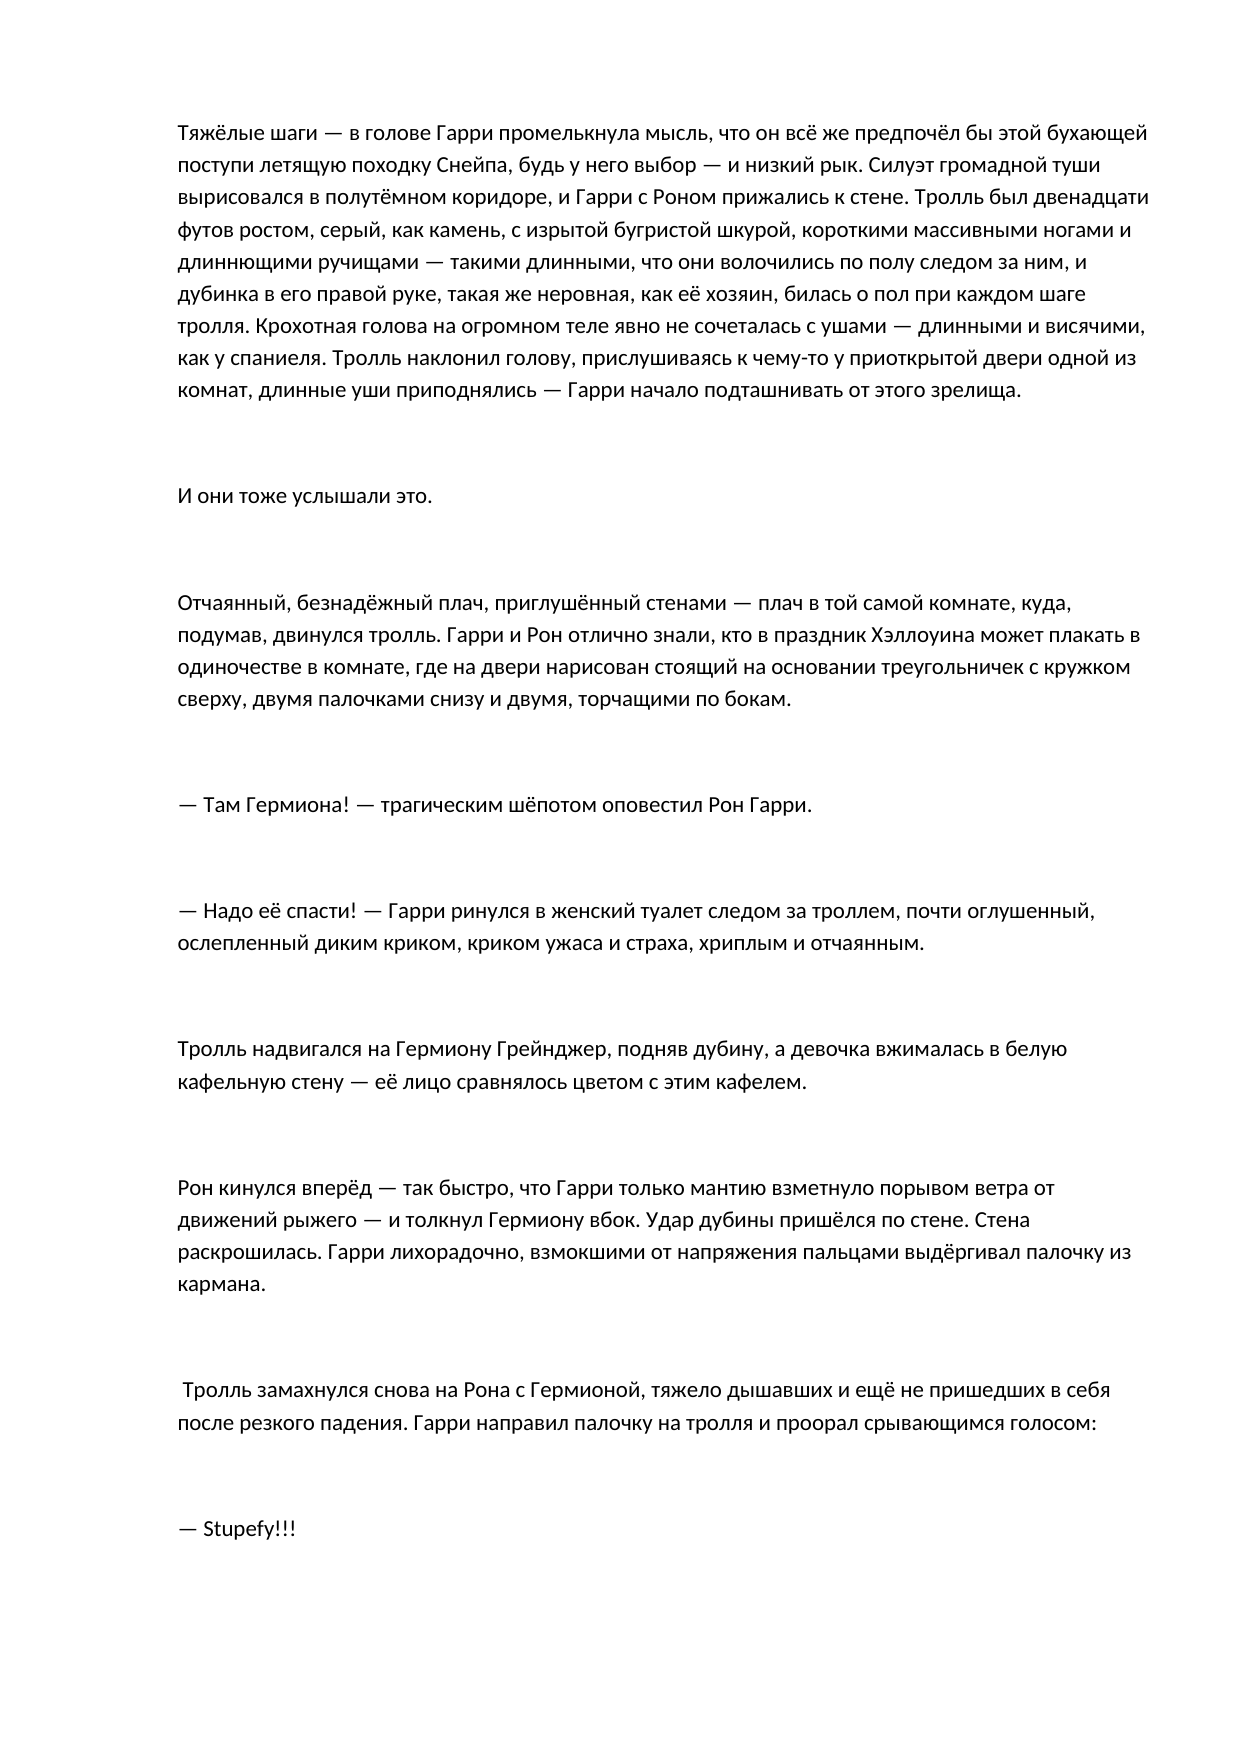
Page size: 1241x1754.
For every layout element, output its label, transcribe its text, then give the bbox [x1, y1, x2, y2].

text — Stupefy!!! [177, 1514, 1152, 1542]
text Рон кинулся вперёд — так быстро, что Гарри только мантию взметнуло порывом ветра от движений рыжего — и толкнул Гермиону вбок. Удар дубины пришёлся по стене. Стена раскрошилась. Гарри лихорадочно, взмокшими от напряжения пальцами выдёргивал палочку из кармана. [177, 1173, 1152, 1297]
text Тяжёлые шаги — в голове Гарри промелькнула мысль, что он всё же предпочёл бы этой бухающей поступи летящую походку Снейпа, будь у него выбор — и низкий рык. Силуэт громадной туши вырисовался в полутёмном коридоре, и Гарри с Роном прижались к стене. Тролль был двенадцати футов ростом, серый, как камень, с изрытой бугристой шкурой, короткими массивными ногами и длиннющими ручищами — такими длинными, что они волочились по полу следом за ним, и дубинка в его правой руке, такая же неровная, как её хозяин, билась о пол при каждом шаге тролля. Крохотная голова на огромном теле явно не сочеталась с ушами — длинными и висячими, как у спаниеля. Тролль наклонил голову, прислушиваясь к чему-то у приоткрытой двери одной из комнат, длинные уши приподнялись — Гарри начало подташнивать от этого зрелища. [177, 118, 1152, 404]
text — Надо её спасти! — Гарри ринулся в женский туалет следом за троллем, почти оглушенный, ослепленный диким криком, криком ужаса и страха, хриплым и отчаянным. [177, 896, 1152, 957]
text Отчаянный, безнадёжный плач, приглушённый стенами — плач в той самой комнате, куда, подумав, двинулся тролль. Гарри и Рон отлично знали, кто в праздник Хэллоуина может плакать в одиночестве в комнате, где на двери нарисован стоящий на основании треугольничек с кружком сверху, двумя палочками снизу и двумя, торчащими по бокам. [177, 588, 1152, 712]
text Тролль надвигался на Гермиону Грейнджер, подняв дубину, а девочка вжималась в белую кафельную стену — её лицо сравнялось цветом с этим кафелем. [177, 1034, 1152, 1095]
text Тролль замахнулся снова на Рона с Гермионой, тяжело дышавших и ещё не пришедших в себя после резкого падения. Гарри направил палочку на тролля и проорал срывающимся голосом: [177, 1375, 1152, 1436]
text И они тоже услышали это. [177, 482, 1152, 510]
text — Там Гермиона! — трагическим шёпотом оповестил Рон Гарри. [177, 790, 1152, 818]
